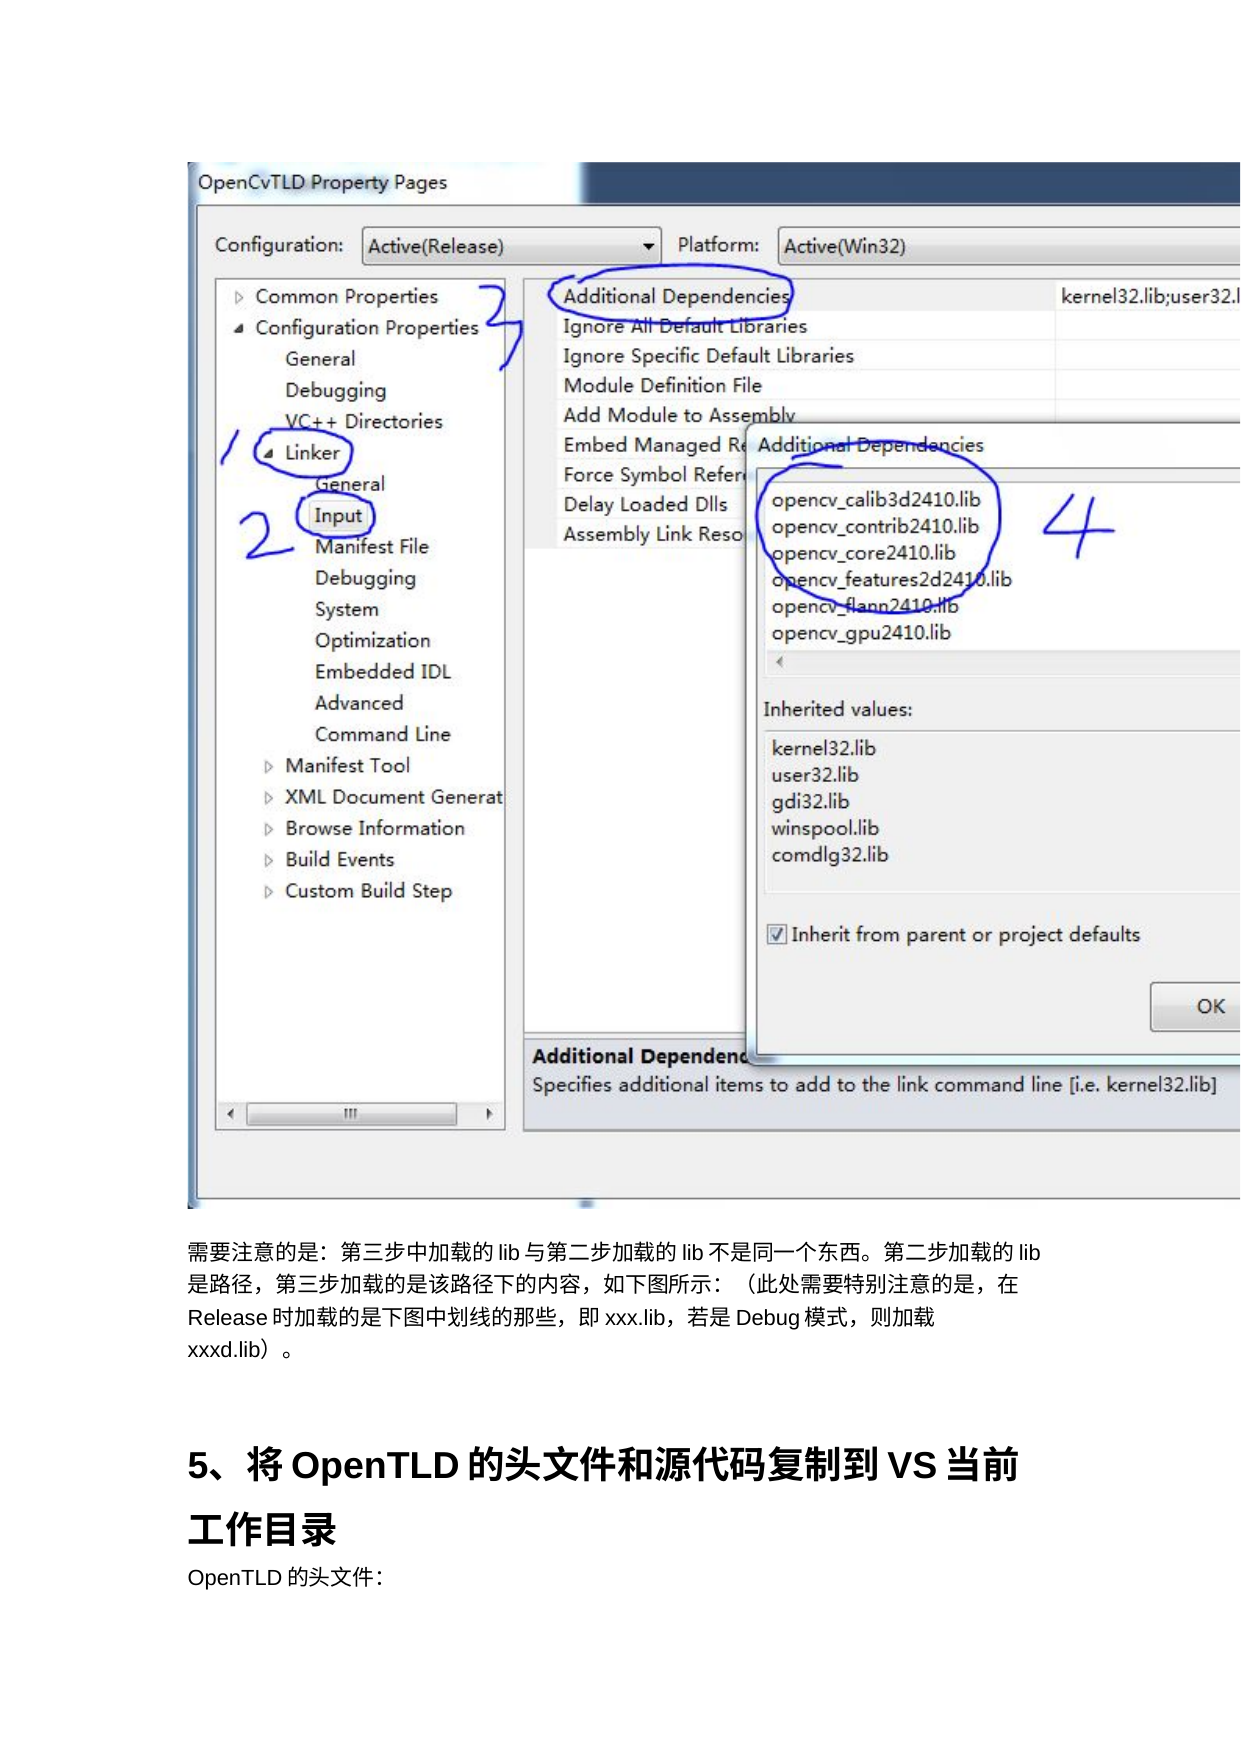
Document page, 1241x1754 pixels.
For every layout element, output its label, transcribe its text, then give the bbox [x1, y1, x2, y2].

picture [187, 162, 1241, 1209]
text OpenTLD的头文件： [187, 1559, 1053, 1592]
text 需要注意的是：第三步中加载的lib与第二步加载的lib不是同一个东西。第二步加载的lib是路径，第三步加载的是该路径下的内容，如下图所示：（此处需要特别注意的是，在Release时加载的是下图中划线的那些，即xxx.lib，若是Debug模式，则加载xxxd.lib）。 [187, 1234, 1053, 1364]
text 5、将OpenTLD的头文件和源代码复制到VS当前工作目录 [187, 1429, 1053, 1559]
